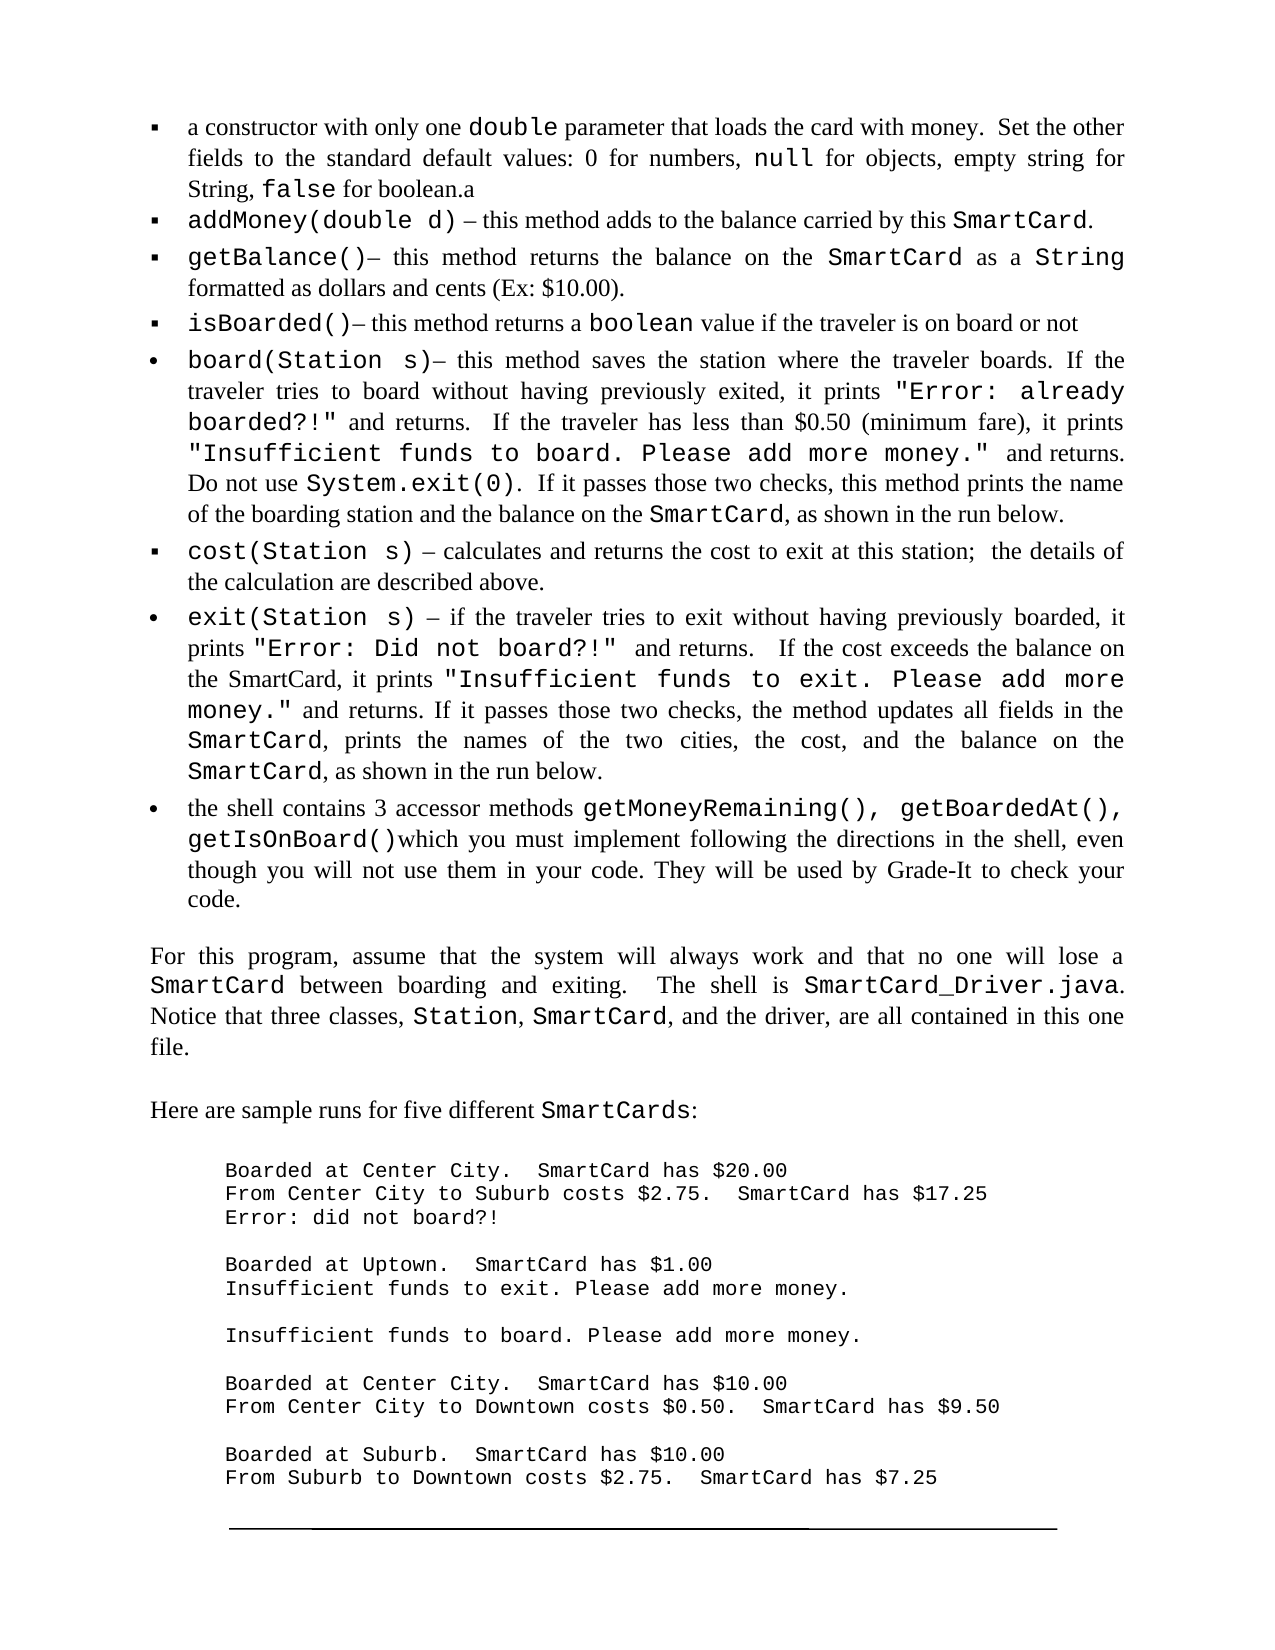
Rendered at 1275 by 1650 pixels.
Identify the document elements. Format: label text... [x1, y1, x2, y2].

list exit(Station s) – if the traveler tries to exit without having previously boarded, it prints "Error: Did not board?!" and returns. If the cost exceeds the balance on the SmartCard, it prints "Insufficient funds to exit. Please add more money." and returns. If it passes those two checks, the method updates all fields in the SmartCard, prints the names of the two cities, the cost, and the balance on the SmartCard, as shown in the run below. [150, 602, 1125, 787]
list a constructor with only one double parameter that loads the card with money. Set the other fields to the standard default values: 0 for numbers, null for objects, empty string for String, false for boolean.a [150, 112, 1125, 205]
list isBoarded()– this method returns a boolean value if the traveler is on board or not [150, 308, 1125, 339]
list the shell contains 3 accessor methods getMoneyRemaining(), getBoardedAt(), getIsOnBoard()which you must implement following the directions in the shell, even though you will not use them in your code. They will be used by Grade-It to check your code. [150, 793, 1125, 913]
text For this program, assume that the system will always work and that no one will lose a SmartCard between boarding and exiting. The shell is SmartCard_Driver.java. Notice that three classes, Station, SmartCard, and the driver, are all contained in this one file. [150, 941, 1125, 1061]
list getBalance()– this method returns the balance on the SmartCard as a String formatted as dollars and cents (Ex: $10.00). [150, 242, 1125, 302]
list addMoney(double d) – this method adds to the balance carried by this SmartCard. [150, 205, 1125, 236]
list board(Station s)– this method saves the station where the traveler boards. If the traveler tries to board without having previously exited, it prints "Error: already boarded?!" and returns. If the traveler has less than $0.50 (minimum fare), it prints "Insufficient funds to board. Please add more money." and returns. Do not use System.exit(0). If it passes those two checks, this method prints the name of the boarding station and the balance on the SmartCard, as shown in the run below. [150, 345, 1125, 530]
text Boarded at Center City. SmartCard has $20.00 From Center City to Suburb costs $2.75. SmartCard has $17.25 Error: did not board?! Boarded at Uptown. SmartCard has $1.00 Insufficient funds to exit. Please add more money. Insufficient funds to board. Please add more money. Boarded at Center City. SmartCard has $10.00 From Center City to Downtown costs $0.50. SmartCard has $9.50 Boarded at Suburb. SmartCard has $10.00 From Suburb to Downtown costs $2.75. SmartCard has $7.25 [225, 1160, 1125, 1519]
text Here are sample runs for five different SmartCards: [150, 1096, 1125, 1126]
list cost(Station s) – calculates and returns the cost to exit at this station; the details of the calculation are described above. [150, 536, 1125, 596]
